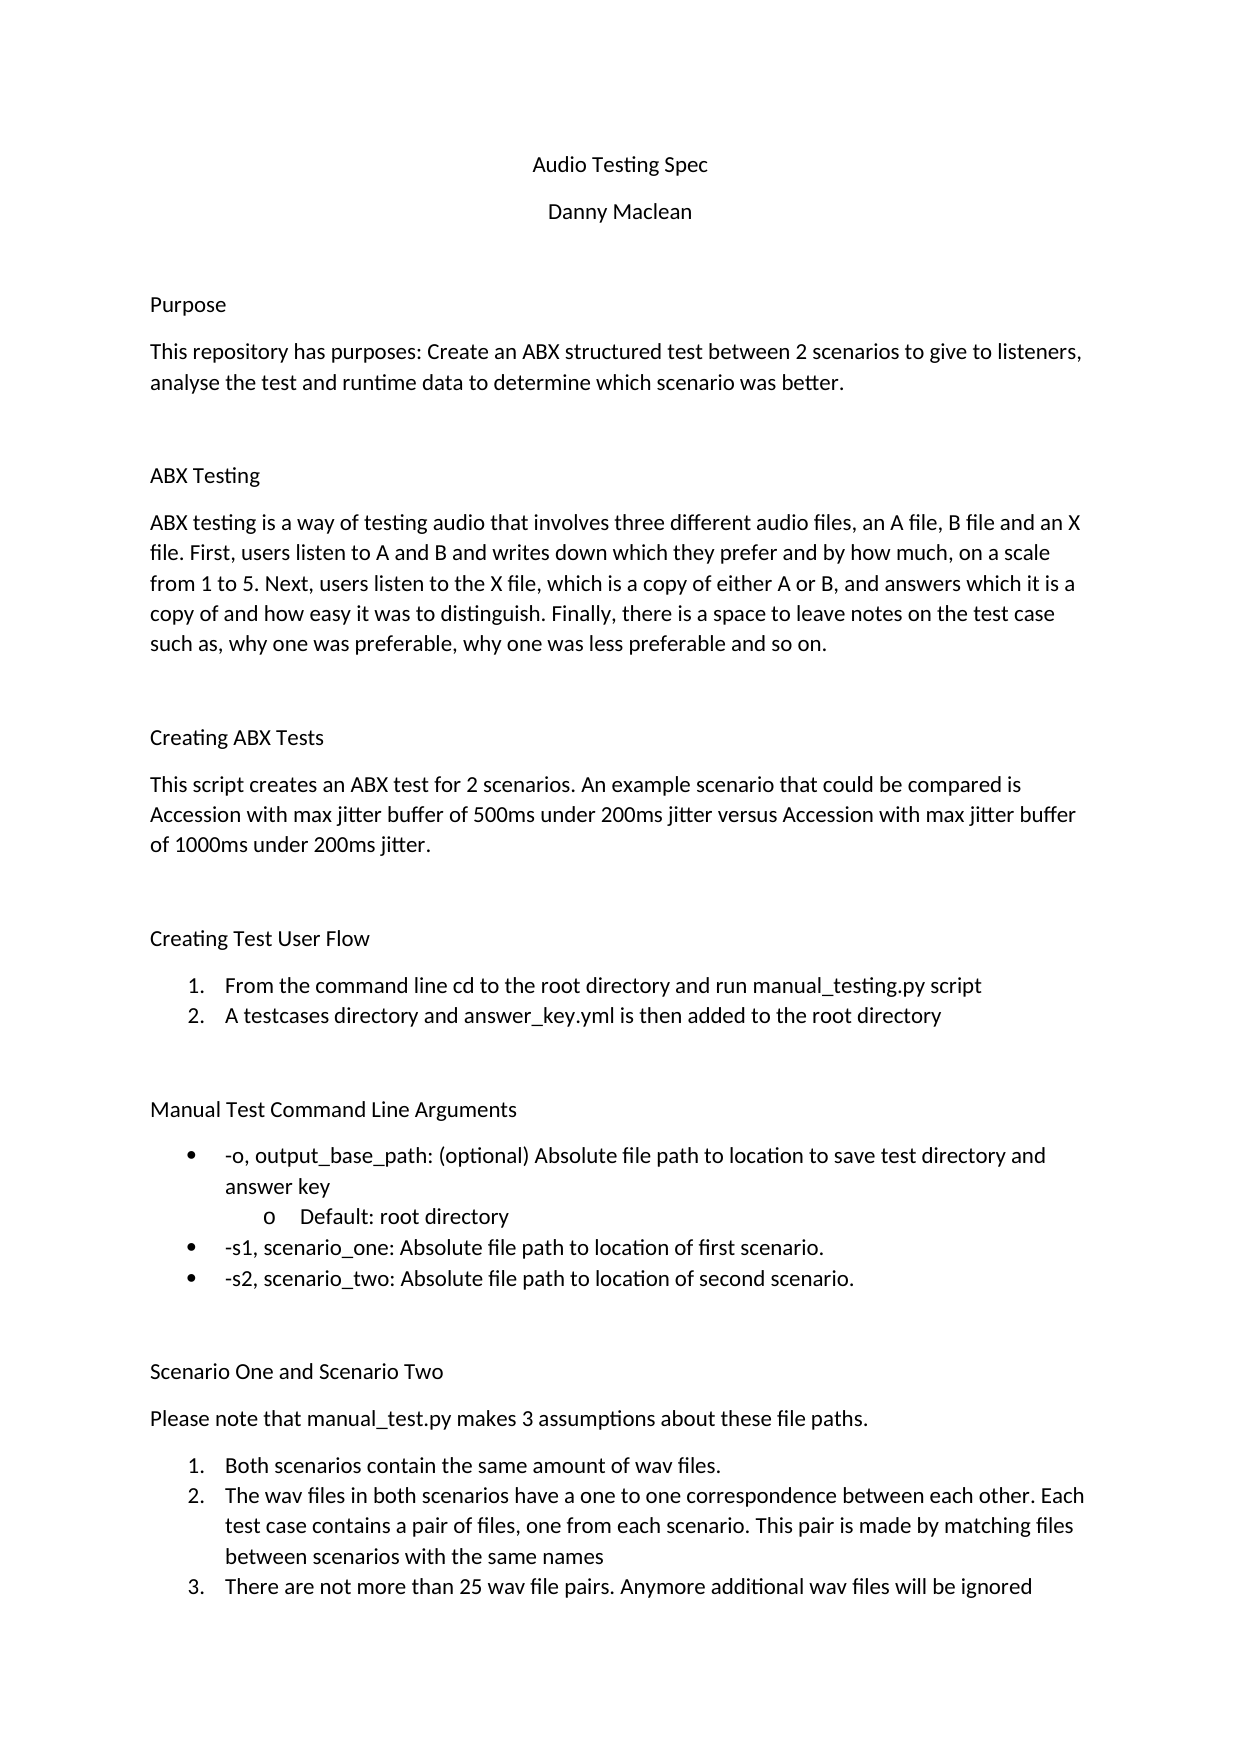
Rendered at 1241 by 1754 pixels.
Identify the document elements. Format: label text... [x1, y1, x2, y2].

list Default: root directory [262, 1202, 1090, 1231]
text Scenario One and Scenario Two [150, 1357, 1090, 1386]
text This repository has purposes: Create an ABX structured test between 2 scenarios to give to listeners, analyse the test and runtime data to determine which scenario was better. [150, 337, 1090, 396]
list A testcases directory and answer_key.yml is then added to the root directory [187, 1001, 1090, 1029]
list Both scenarios contain the same amount of wav files. [187, 1451, 1090, 1479]
text Creating Test User Flow [150, 924, 1090, 952]
list -o, output_base_path: (optional) Absolute file path to location to save test directory and answer key [187, 1142, 1090, 1200]
text Danny Maclean [150, 197, 1090, 225]
text ABX Testing [150, 461, 1090, 489]
text ABX testing is a way of testing audio that involves three different audio files, an A file, B file and an X file. First, users listen to A and B and writes down which they prefer and by how much, on a scale from 1 to 5. Next, users listen to the X file, which is a copy of either A or B, and answers which it is a copy of and how easy it was to distinguish. Finally, there is a space to leave notes on the test case such as, why one was preferable, why one was less preferable and so on. [150, 508, 1090, 657]
list There are not more than 25 wav file pairs. Anymore additional wav files will be ignored [187, 1572, 1090, 1600]
text Audio Testing Spec [150, 150, 1090, 178]
text Please note that manual_test.py makes 3 assumptions about these file paths. [150, 1404, 1090, 1432]
text Purpose [150, 291, 1090, 319]
text Manual Test Command Line Arguments [150, 1095, 1090, 1123]
text This script creates an ABX test for 2 scenarios. An example scenario that could be compared is Accession with max jitter buffer of 500ms under 200ms jitter versus Accession with max jitter buffer of 1000ms under 200ms jitter. [150, 770, 1090, 858]
list -s2, scenario_two: Absolute file path to location of second scenario. [187, 1264, 1090, 1292]
text Creating ABX Tests [150, 723, 1090, 751]
list -s1, scenario_one: Absolute file path to location of first scenario. [187, 1233, 1090, 1262]
list From the command line cd to the root directory and run manual_testing.py script [187, 971, 1090, 999]
list The wav files in both scenarios have a one to one correspondence between each other. Each test case contains a pair of files, one from each scenario. This pair is made by matching files between scenarios with the same names [187, 1481, 1090, 1570]
